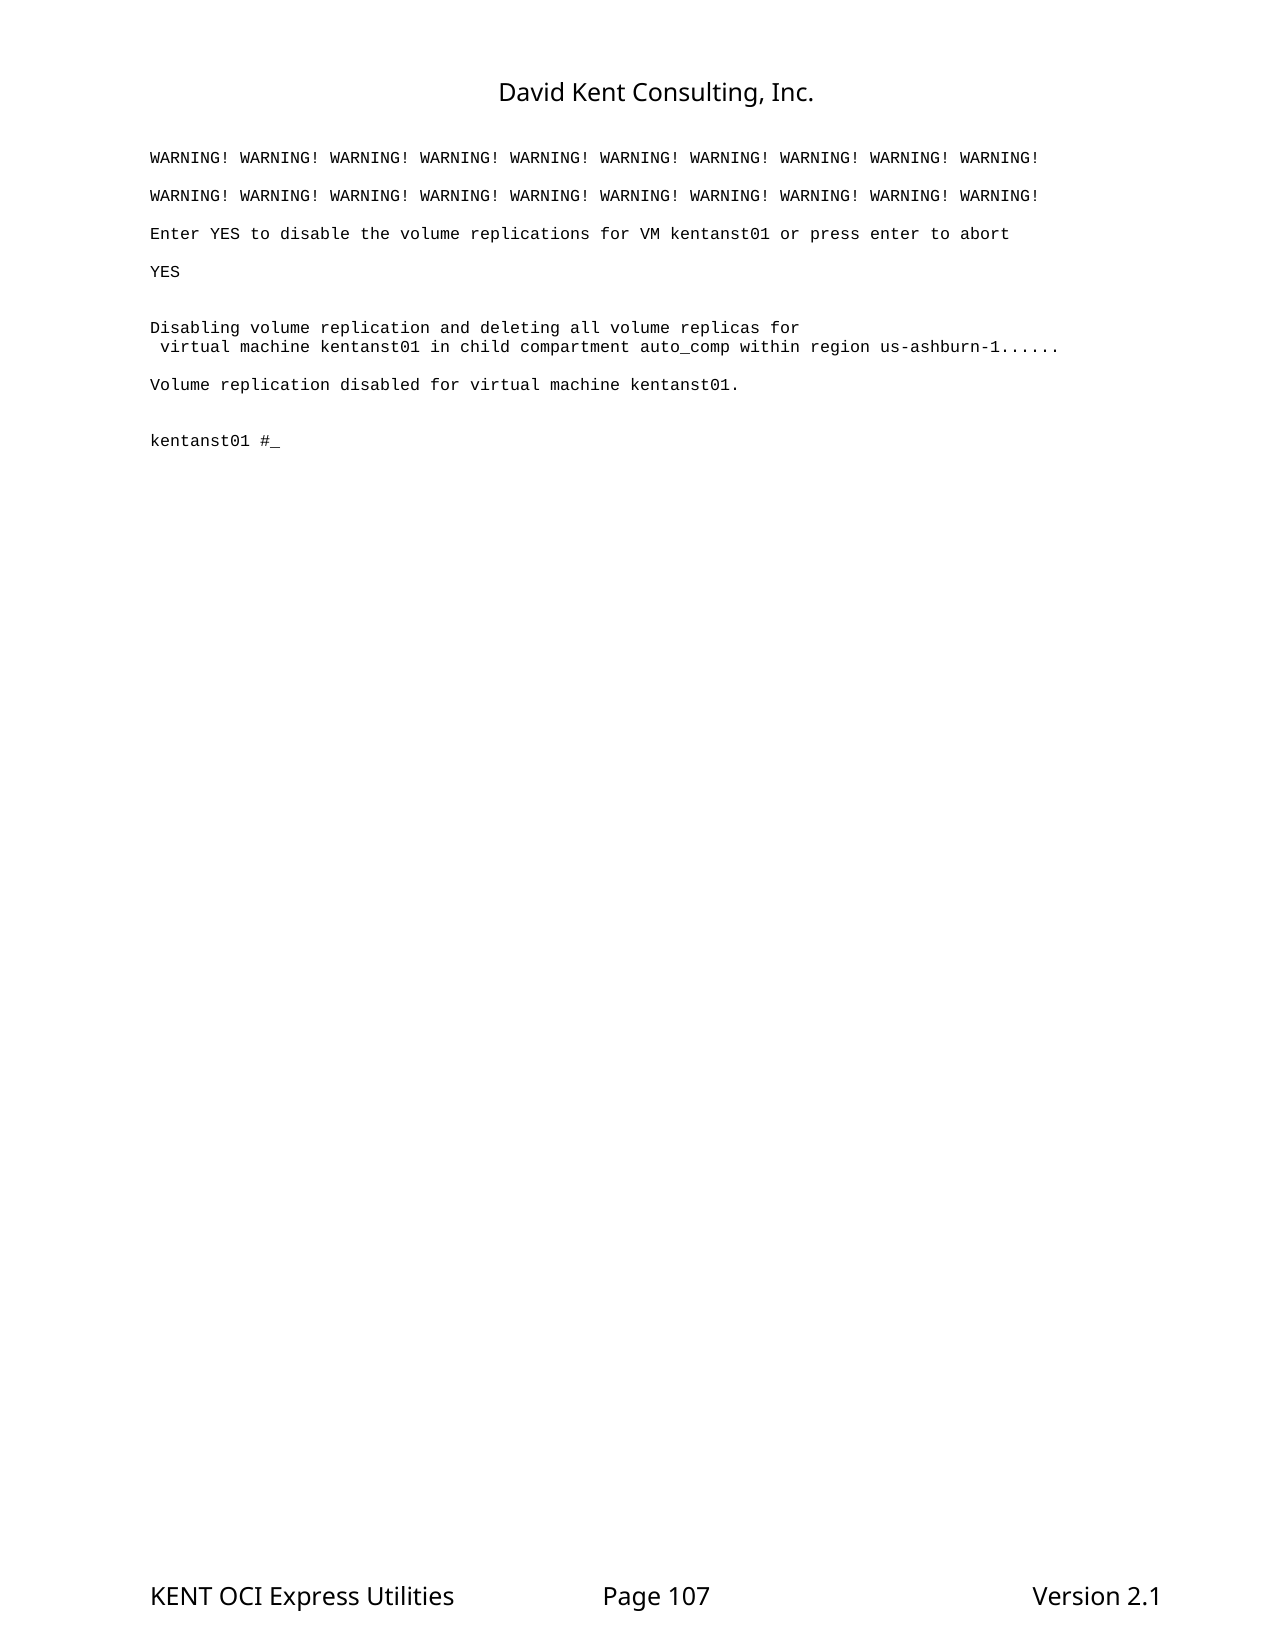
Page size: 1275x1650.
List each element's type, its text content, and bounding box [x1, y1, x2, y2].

text Volume replication disabled for virtual machine kentanst01. [150, 376, 1162, 395]
text kentanst01 #_ [150, 433, 1162, 452]
text virtual machine kentanst01 in child compartment auto_comp within region us-ashburn-1...... [150, 338, 1162, 357]
text YES [150, 263, 1162, 282]
text Disabling volume replication and deleting all volume replicas for [150, 320, 1162, 338]
text Enter YES to disable the volume replications for VM kentanst01 or press enter to abort [150, 225, 1162, 244]
text WARNING! WARNING! WARNING! WARNING! WARNING! WARNING! WARNING! WARNING! WARNING! WARNING! [150, 150, 1162, 169]
text WARNING! WARNING! WARNING! WARNING! WARNING! WARNING! WARNING! WARNING! WARNING! WARNING! [150, 188, 1162, 207]
